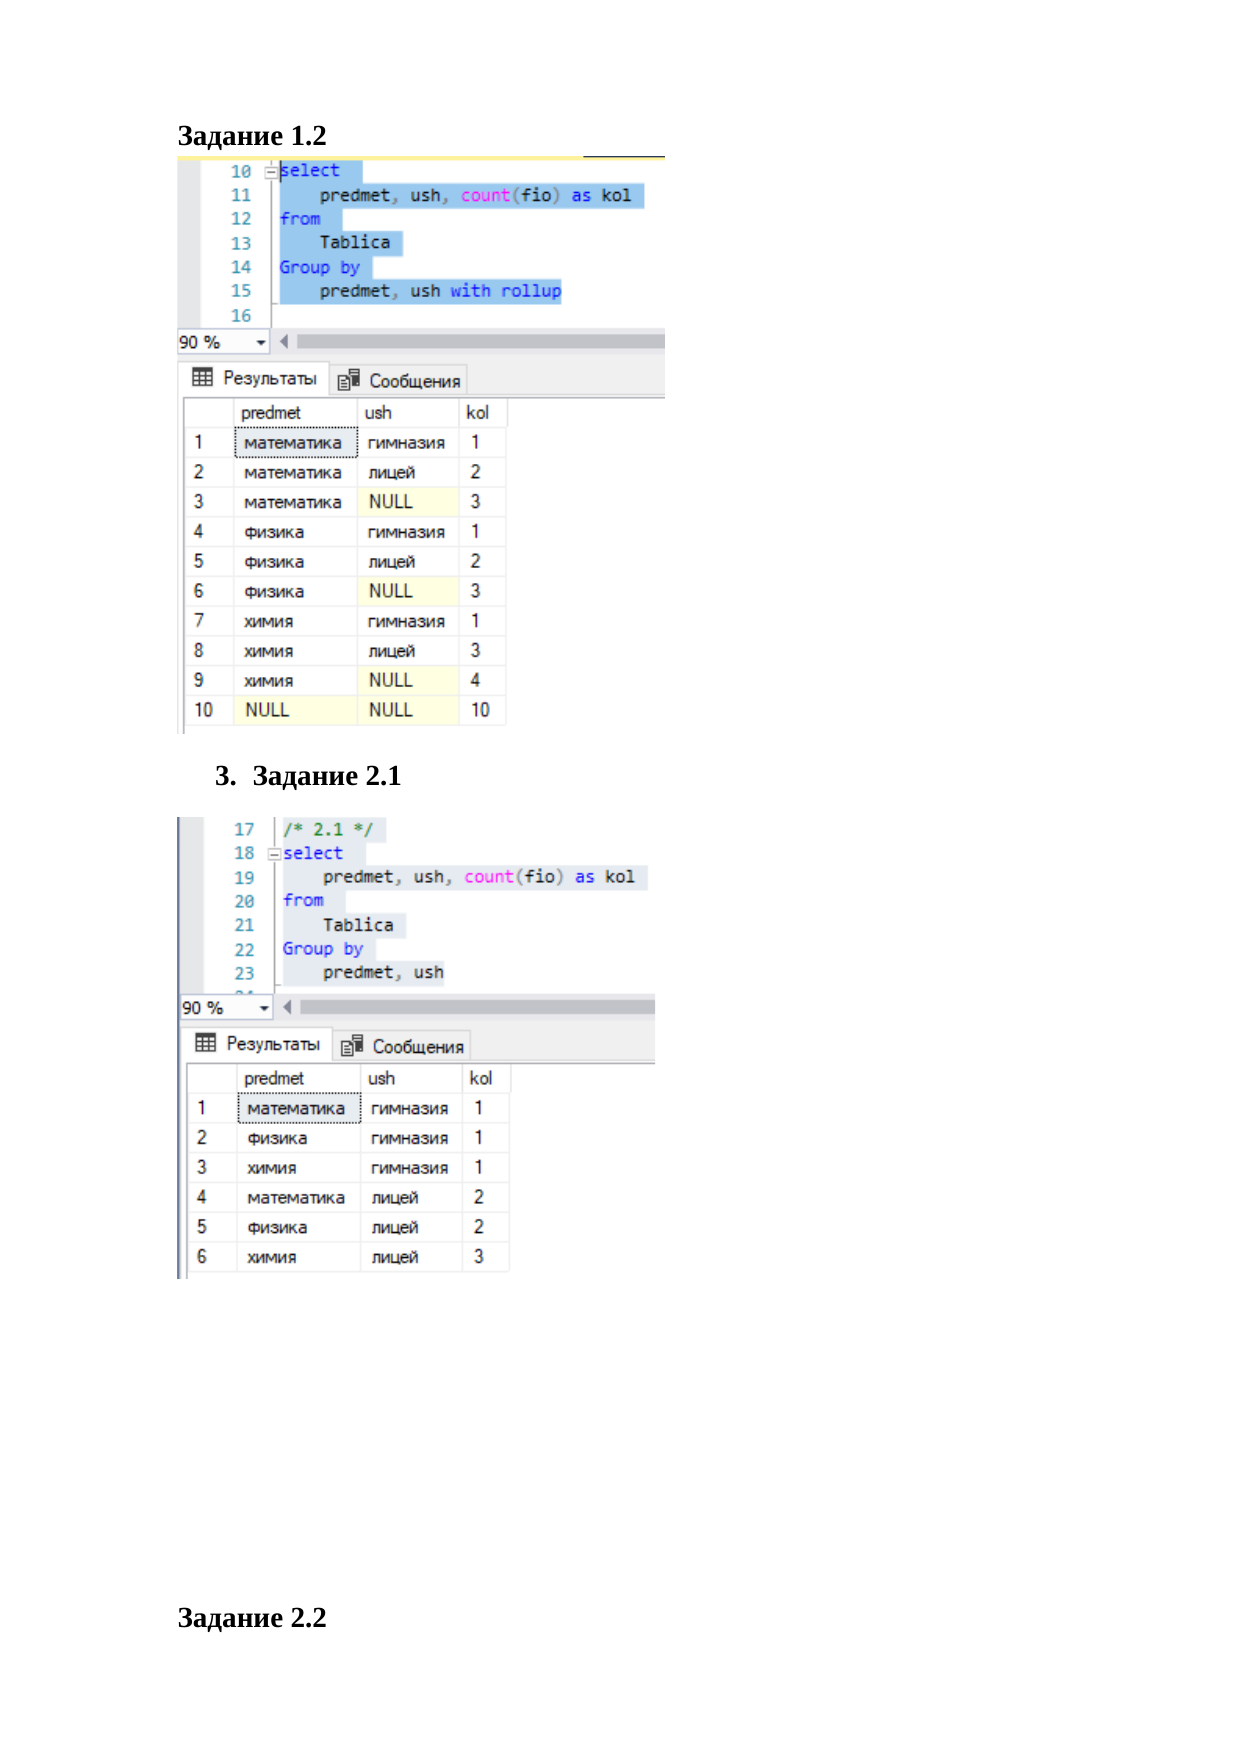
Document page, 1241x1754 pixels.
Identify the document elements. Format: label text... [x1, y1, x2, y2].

list Задание 2.1 [215, 758, 1152, 792]
picture [177, 817, 656, 1279]
subtitle Задание 1.2 [177, 118, 1152, 152]
picture [177, 156, 665, 734]
text Задание 2.2 [177, 1600, 1152, 1634]
